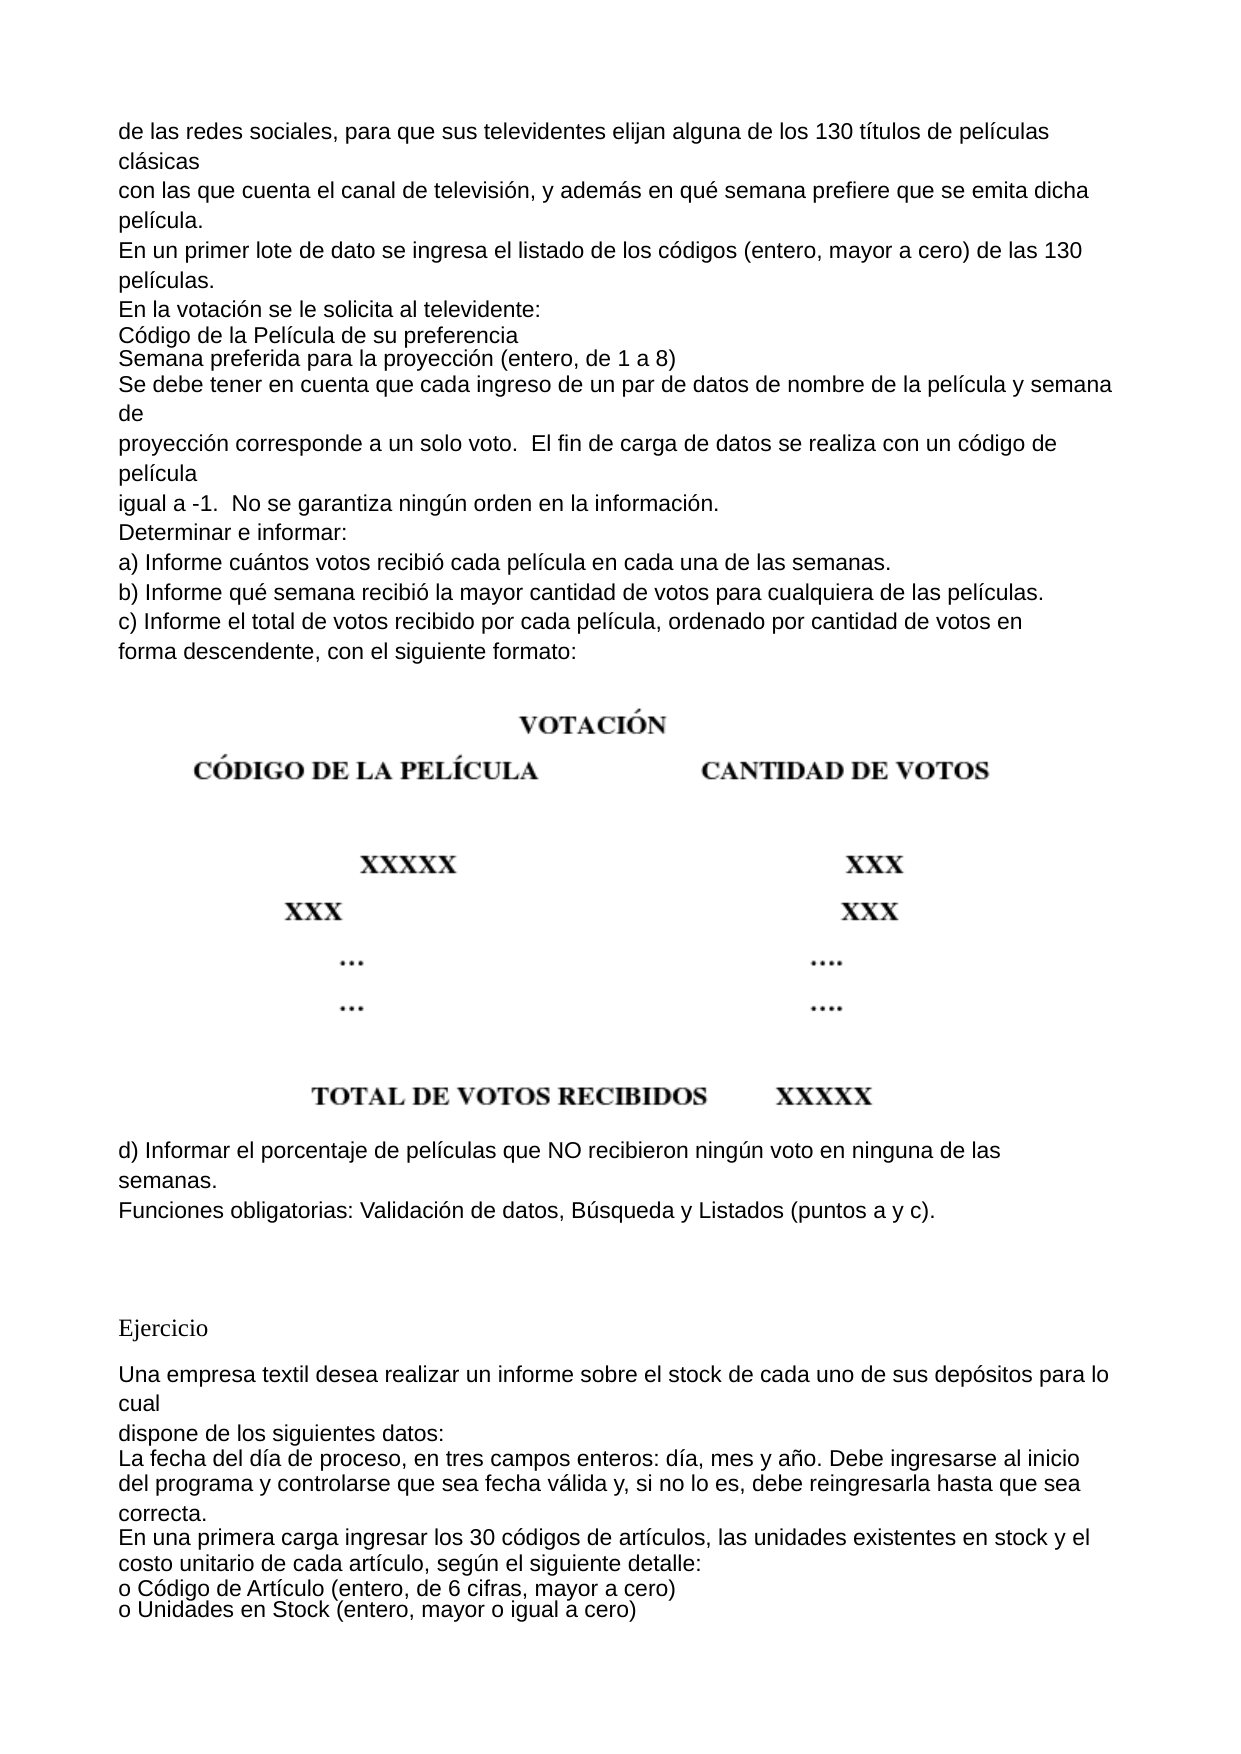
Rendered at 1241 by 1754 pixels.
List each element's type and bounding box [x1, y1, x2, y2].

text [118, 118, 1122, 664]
picture [118, 673, 1015, 1127]
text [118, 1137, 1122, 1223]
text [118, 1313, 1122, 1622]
